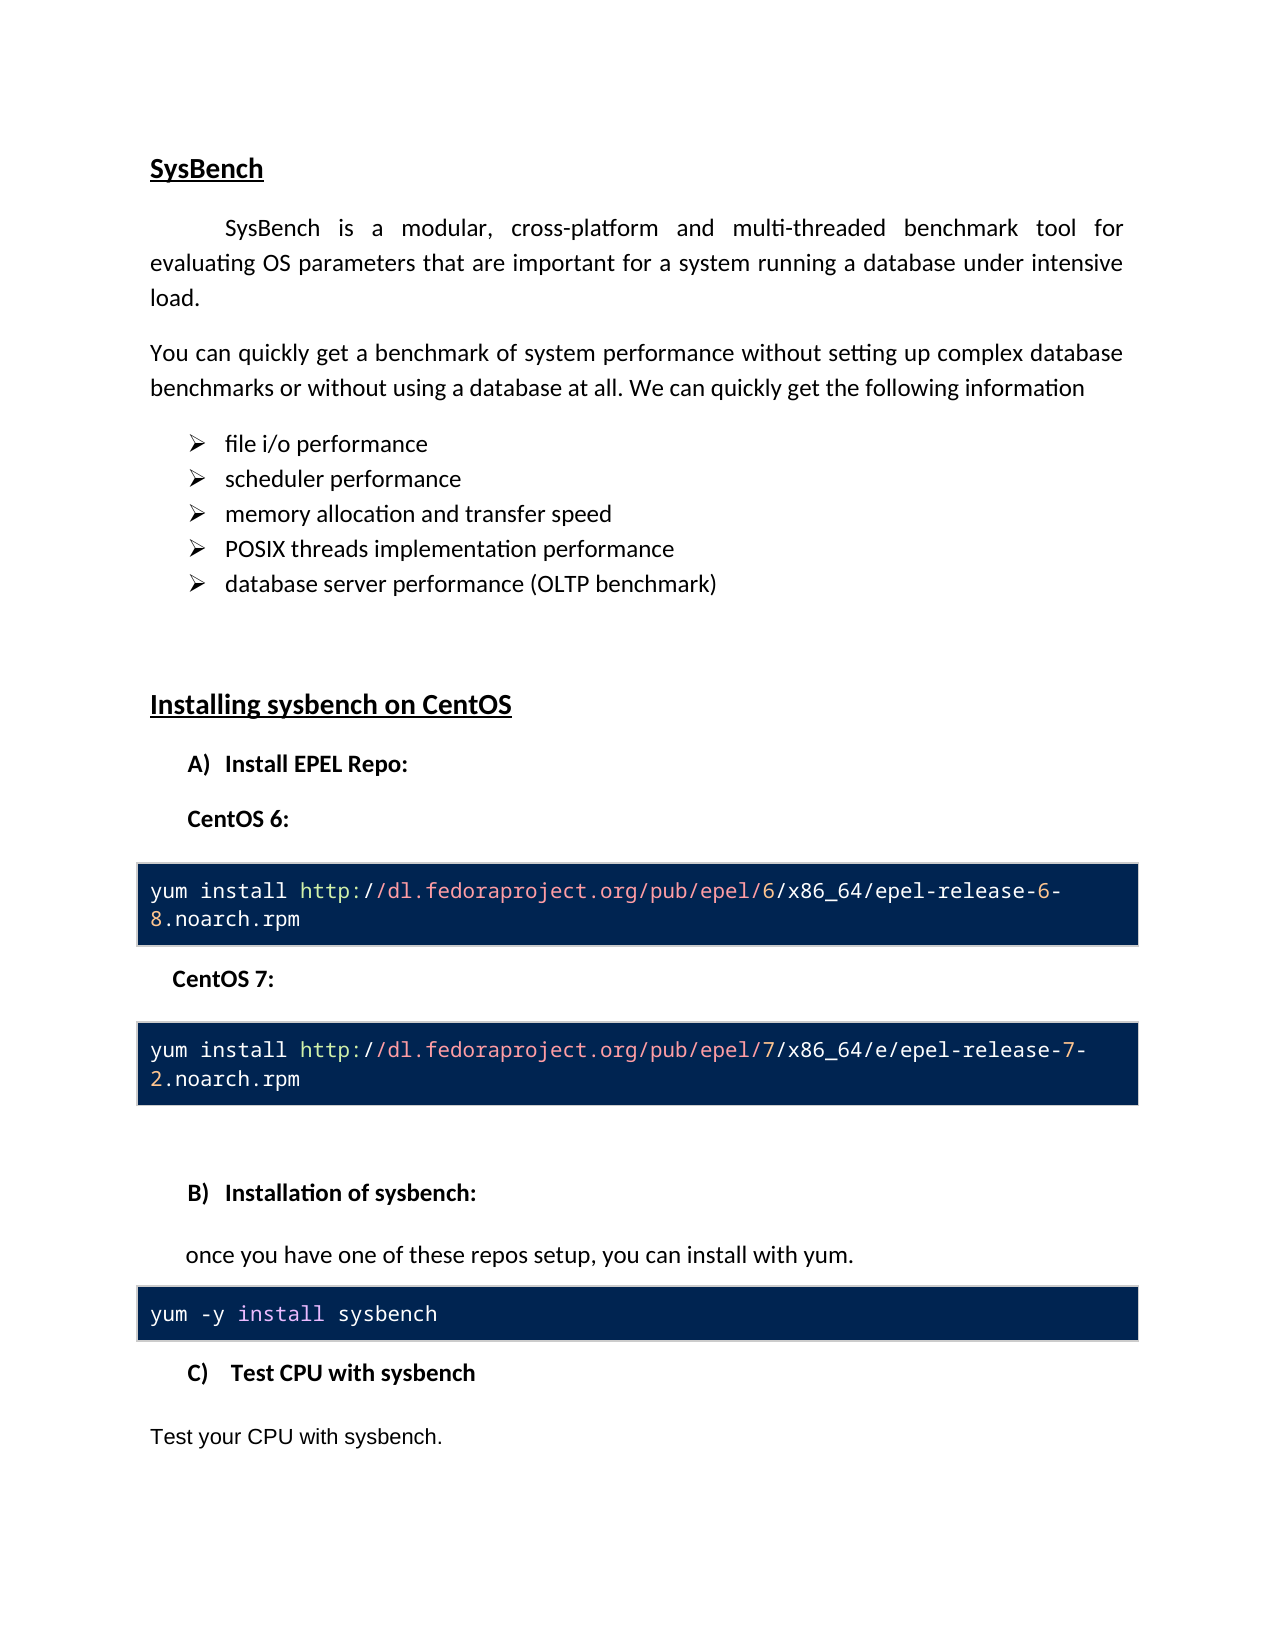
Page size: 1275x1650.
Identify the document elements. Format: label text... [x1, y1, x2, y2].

text Test your CPU with sysbench. [150, 1413, 1125, 1449]
text On once you have one of these repos setup, you can install with yum.yum. [150, 1233, 1125, 1269]
text yum install http://dl.fedoraproject.org/pub/epel/7/x86_64/e/epel-release-7-2.noarch.rpm [138, 1023, 1138, 1105]
list database server performance (OLTP benchmark) [187, 568, 1125, 599]
text You can quickly get a benchmark of system performance without setting up complex database benchmarks or without using a database at all. We can quickly get the following information [150, 338, 1125, 403]
list Install EPEL Repo: [187, 748, 1125, 778]
subtitle CentOS 7: [150, 963, 1125, 993]
text SysBench [150, 150, 1125, 186]
list Installation of sysbench: [187, 1178, 1125, 1208]
list file i/o performance [187, 428, 1125, 459]
list POSIX threads implementation performance [187, 533, 1125, 564]
subtitle CentOS 6: [150, 804, 1125, 834]
text yum -y install sysbench [138, 1287, 1138, 1340]
list memory allocation and transfer speed [187, 498, 1125, 529]
text SysBench is a modular, cross-platform and multi-threaded benchmark tool for evaluating OS parameters that are important for a system running a database under intensive load. [150, 212, 1125, 312]
list scheduler performance [187, 463, 1125, 494]
list Test CPU with sysbench [187, 1357, 1125, 1388]
text yum install http://dl.fedoraproject.org/pub/epel/6/x86_64/epel-release-6-8.noarch.rpm [138, 864, 1138, 945]
text Installing sysbench on CentOS [150, 686, 1125, 722]
